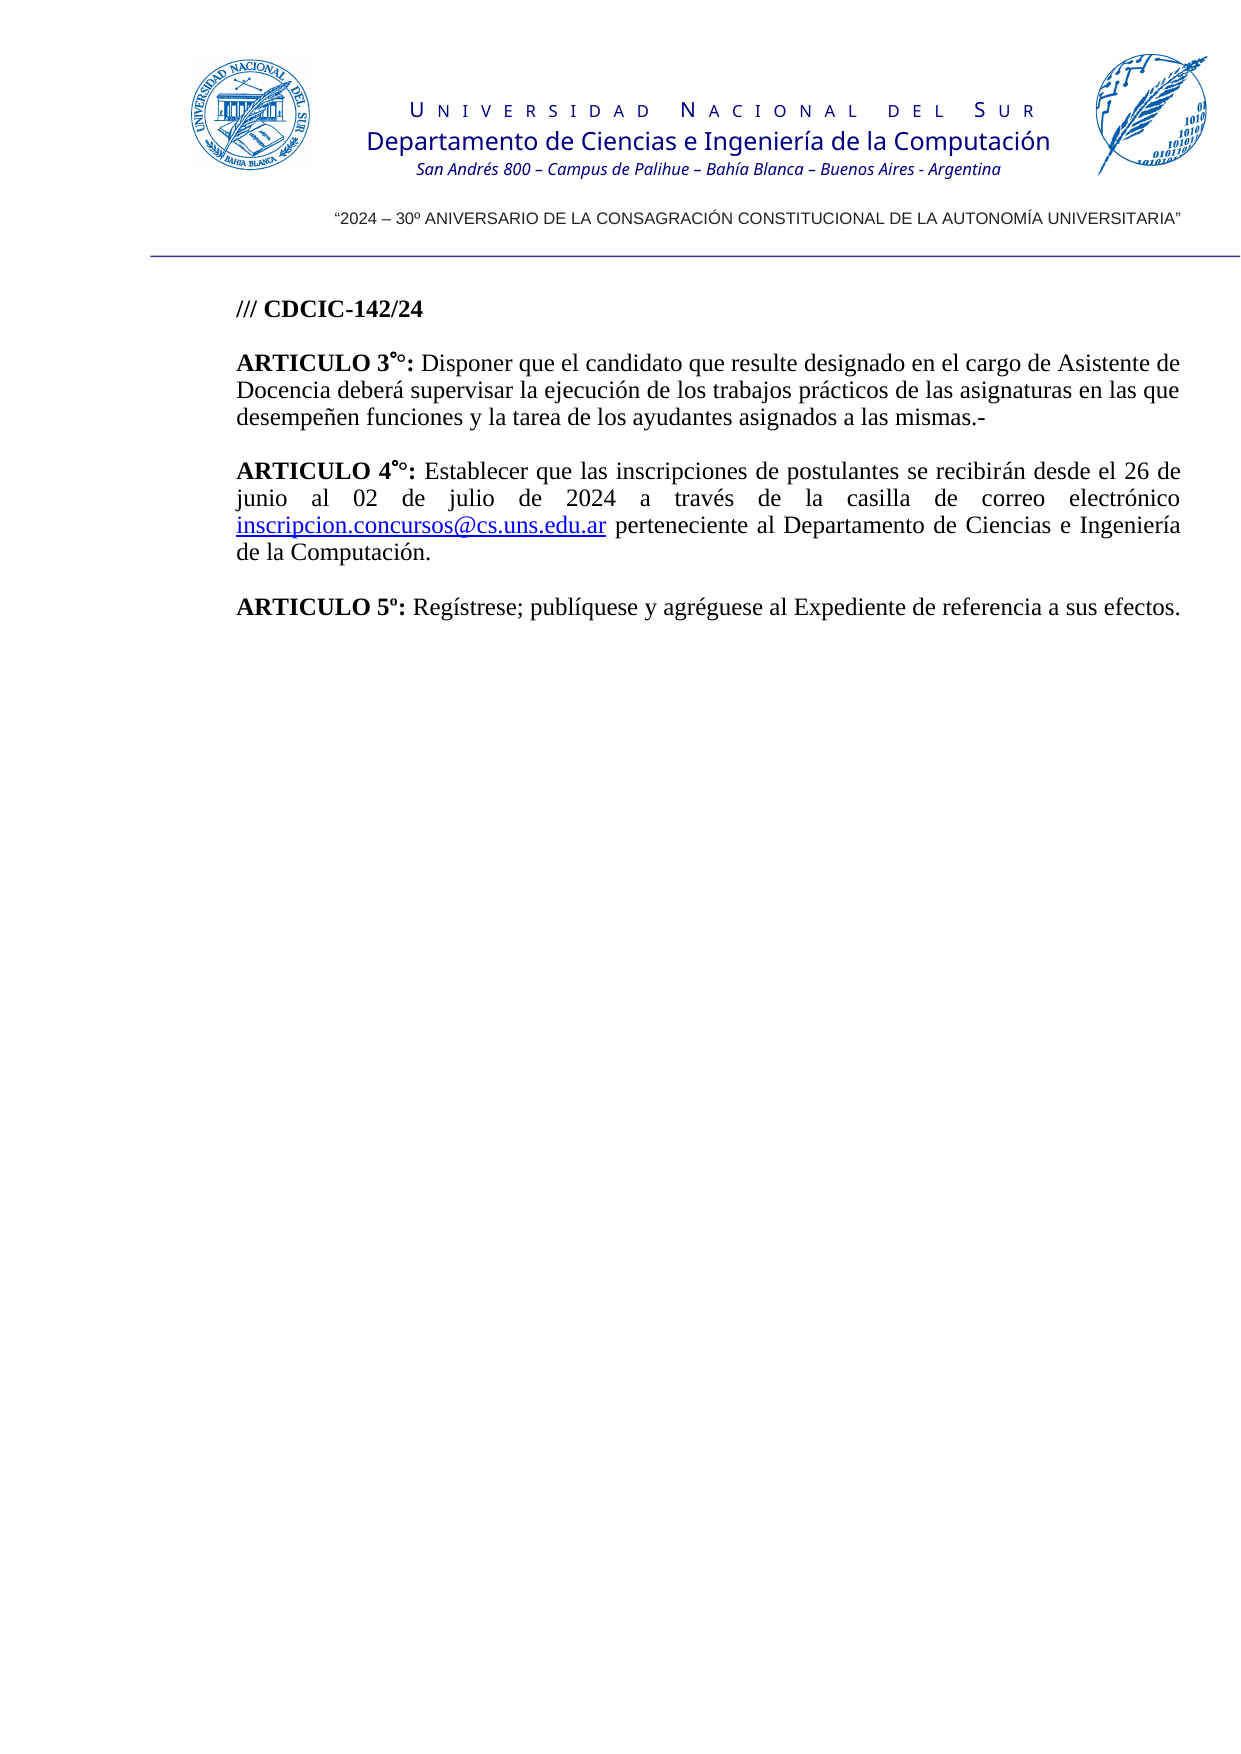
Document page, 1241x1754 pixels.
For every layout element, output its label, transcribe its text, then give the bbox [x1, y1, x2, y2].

text ARTICULO 5º: Regístrese; publíquese y agréguese al Expediente de referencia a sus efectos. [236, 593, 1181, 620]
text ARTICULO 3°: Disponer que el candidato que resulte designado en el cargo de Asistente de Docencia deberá supervisar la ejecución de los trabajos prácticos de las asignaturas en las que desempeñen funciones y la tarea de los ayudantes asignados a las mismas.- [236, 349, 1181, 431]
picture [1095, 53, 1209, 176]
text /// CDCIC-142/24 [236, 295, 1181, 322]
text ARTICULO 4°: Establecer que las inscripciones de postulantes se recibirán desde el 26 de junio al 02 de julio de 2024 a través de la casilla de correo electrónico inscripcion.concursos@cs.uns.edu.ar perteneciente al Departamento de Ciencias e Ingeniería de la Computación. [236, 458, 1181, 566]
picture [187, 53, 315, 174]
